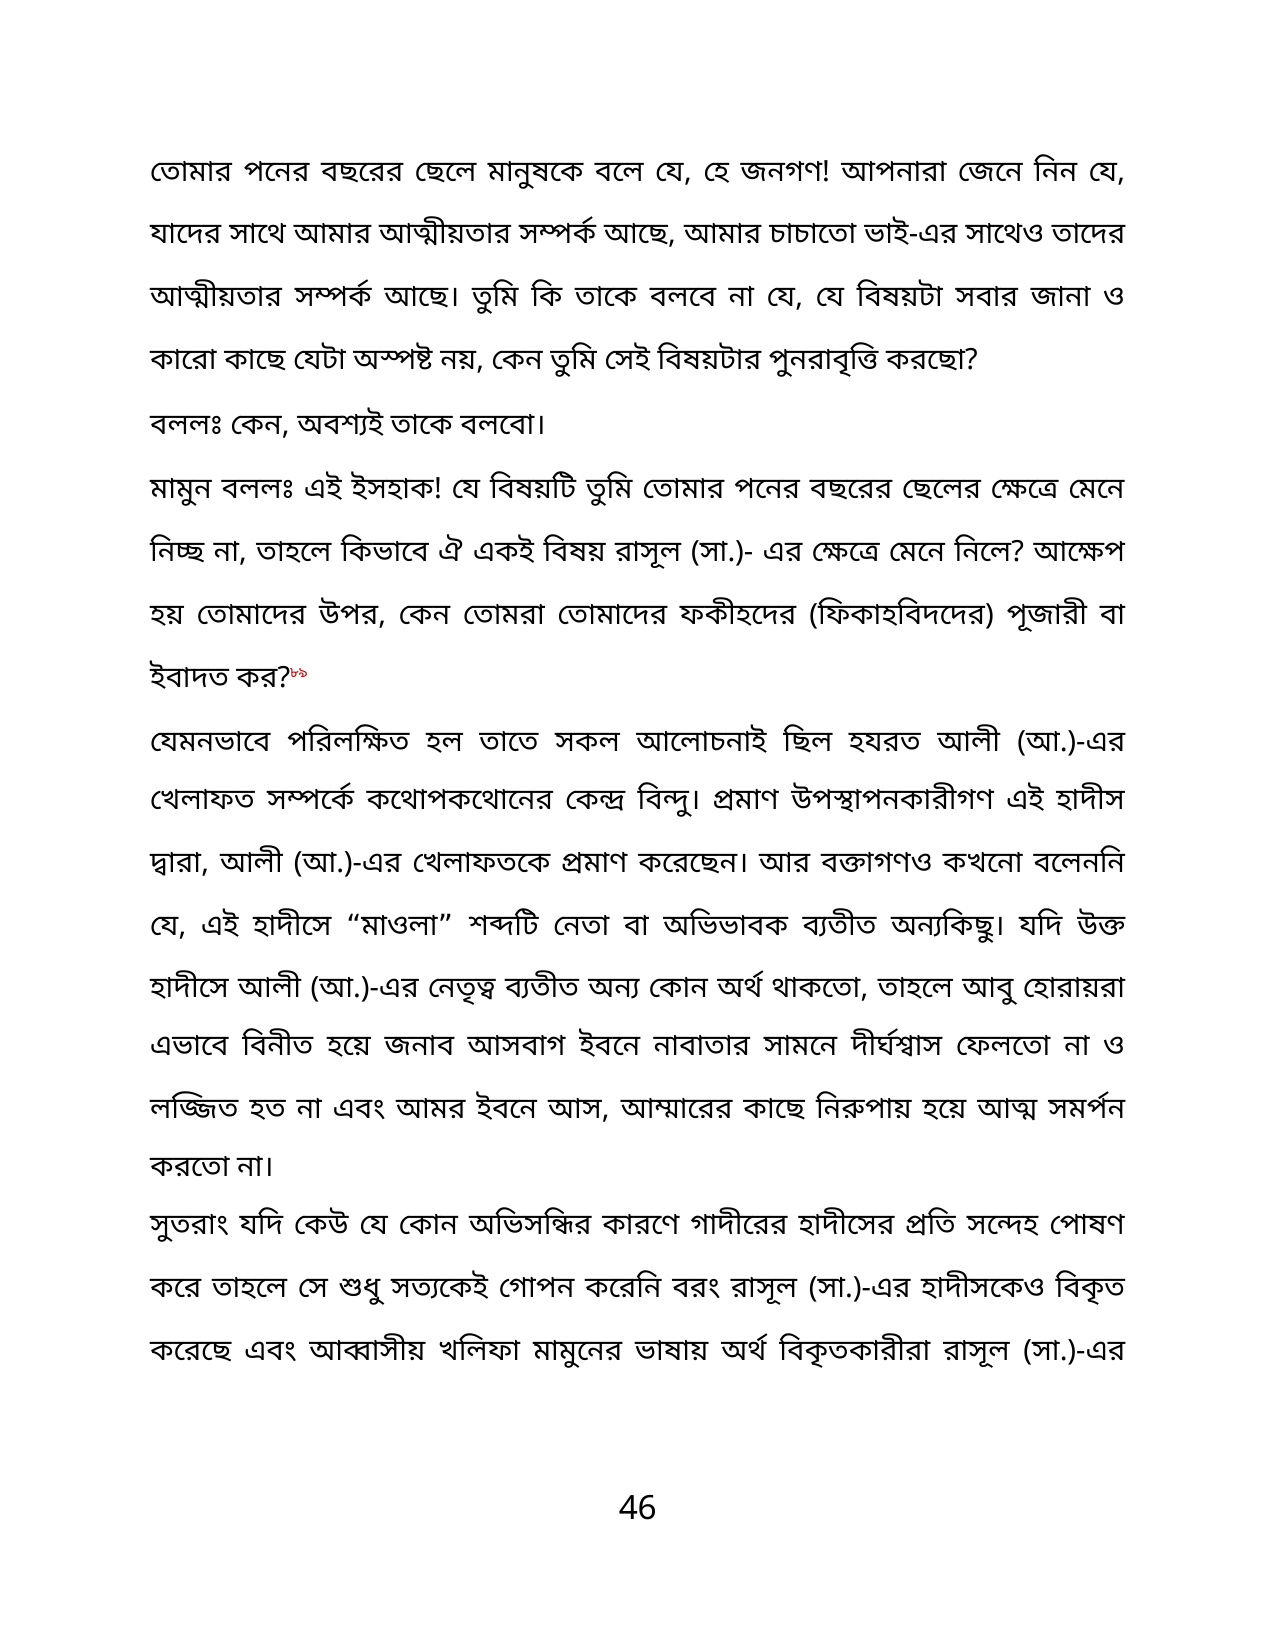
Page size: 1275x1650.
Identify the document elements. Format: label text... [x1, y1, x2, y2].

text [150, 150, 1125, 381]
text মামুন বললঃ এই ইসহাক! যে বিষয়টি তুমি তোমার পনের বছরের ছেলের ক্ষেত্রে মেনে নিচ্ছ না, তাহলে কিভাবে ঐ একই বিষয় রাসূল (সা.)- এর ক্ষেত্রে মেনে নিলে? আক্ষেপ হয় তোমাদের উপর, কেন তোমরা তোমাদের ফকীহদের (ফিকাহবিদদের) পূজারী বা ইবাদত কর?৮৯ [150, 467, 1125, 699]
text যেমনভাবে পরিলক্ষিত হল তাতে সকল আলোচনাই ছিল হযরত আলী (আ.)-এর খেলাফত সম্পর্কে কথোপকথোনের কেন্দ্র বিন্দু। প্রমাণ উপস্থাপনকারীগণ এই হাদীস দ্বারা, আলী (আ.)-এর খেলাফতকে প্রমাণ করেছেন। আর বক্তাগণও কখনো বলেননি যে, এই হাদীসে “মাওলা” শব্দটি নেতা বা অভিভাবক ব্যতীত অন্যকিছু। যদি উক্ত হাদীসে আলী (আ.)-এর নেতৃত্ব ব্যতীত অন্য কোন অর্থ থাকতো, তাহলে আবু হোরায়রা এভাবে বিনীত হয়ে জনাব আসবাগ ইবনে নাবাতার সামনে দীর্ঘশ্বাস ফেলতো না ও লজ্জিত হত না এবং আমর ইবনে আস, আম্মারের কাছে নিরুপায় হয়ে আত্ম সমর্পন করতো না। [150, 720, 1125, 1188]
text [150, 1208, 1125, 1372]
text বললঃ কেন, অবশ্যই তাকে বলবো। [150, 403, 1125, 446]
